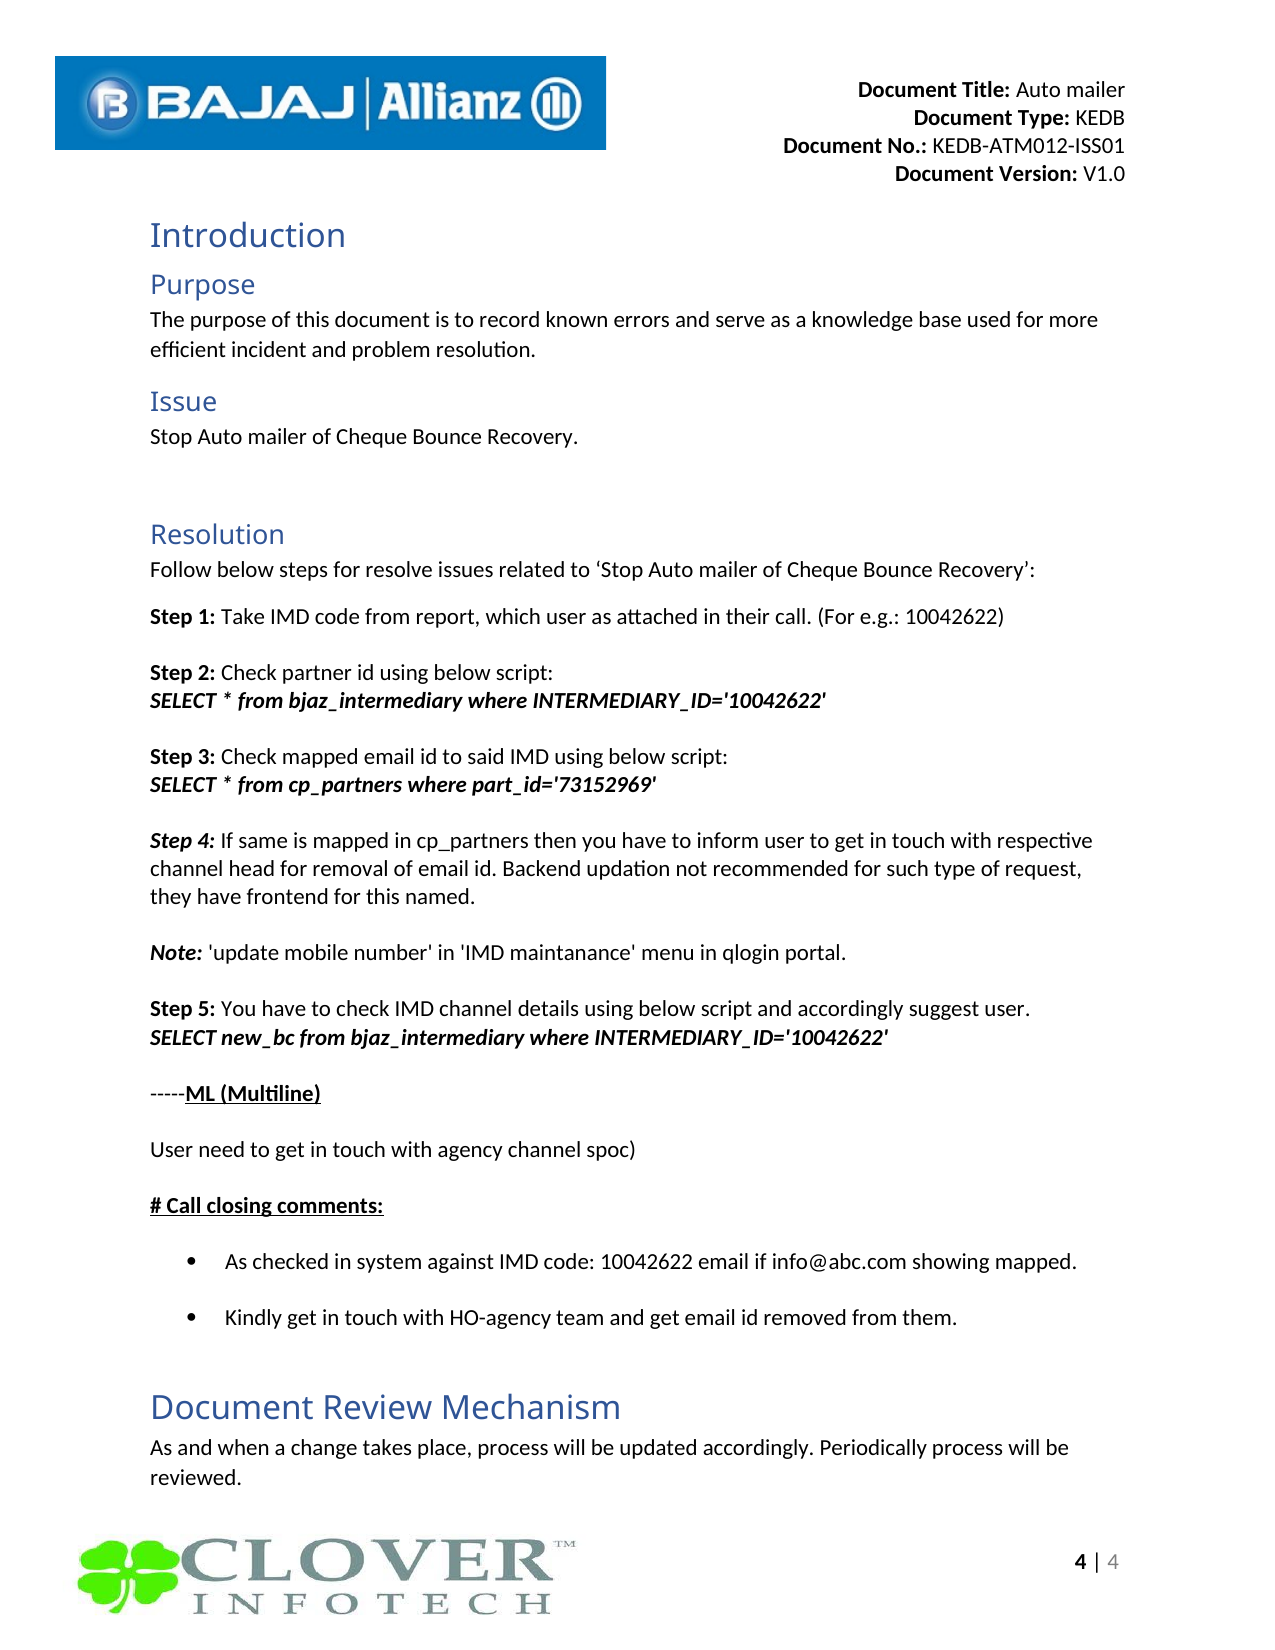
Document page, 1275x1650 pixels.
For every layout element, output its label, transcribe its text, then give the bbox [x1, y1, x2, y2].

text Step 4: If same is mapped in cp_partners then you have to inform user to get in touch with respective channel head for removal of email id. Backend updation not recommended for such type of request, they have frontend for this named. [150, 826, 1125, 911]
text Follow below steps for resolve issues related to ‘Stop Auto mailer of Cheque Bounce Recovery’: [150, 555, 1125, 583]
subtitle Introduction [150, 212, 1125, 257]
text SELECT new_bc from bjaz_intermediary where INTERMEDIARY_ID='10042622' [150, 1023, 1125, 1051]
text Step 3: Check mapped email id to said IMD using below script: [150, 742, 1125, 770]
text Step 5: You have to check IMD channel details using below script and accordingly suggest user. [150, 994, 1125, 1023]
text Step 1: Take IMD code from report, which user as attached in their call. (For e.g.: 10042622) [150, 602, 1125, 630]
subtitle Document Review Mechanism [150, 1384, 1125, 1429]
subtitle Resolution [150, 516, 1125, 552]
text SELECT * from cp_partners where part_id='73152969' [150, 770, 1125, 798]
text Note: 'update mobile number' in 'IMD maintanance' menu in qlogin portal. [150, 938, 1125, 967]
subtitle Issue [150, 382, 1125, 419]
text # Call closing comments: [150, 1191, 1125, 1219]
list Kindly get in touch with HO-agency team and get email id removed from them. [187, 1303, 1125, 1331]
list As checked in system against IMD code: 10042622 email if info@abc.com showing mapped. [187, 1247, 1125, 1275]
subtitle Purpose [150, 265, 1125, 302]
picture [62, 1522, 591, 1628]
text Stop Auto mailer of Cheque Bounce Recovery. [150, 422, 1125, 450]
text -----ML (Multiline) [150, 1079, 1125, 1107]
text The purpose of this document is to record known errors and serve as a knowledge base used for more efficient incident and problem resolution. [150, 305, 1125, 363]
text User need to get in touch with agency channel spoc) [150, 1135, 1125, 1163]
text As and when a change takes place, process will be updated accordingly. Periodically process will be reviewed. [150, 1433, 1125, 1491]
text Step 2: Check partner id using below script: [150, 658, 1125, 686]
picture [55, 56, 607, 150]
text SELECT * from bjaz_intermediary where INTERMEDIARY_ID='10042622' [150, 686, 1125, 714]
